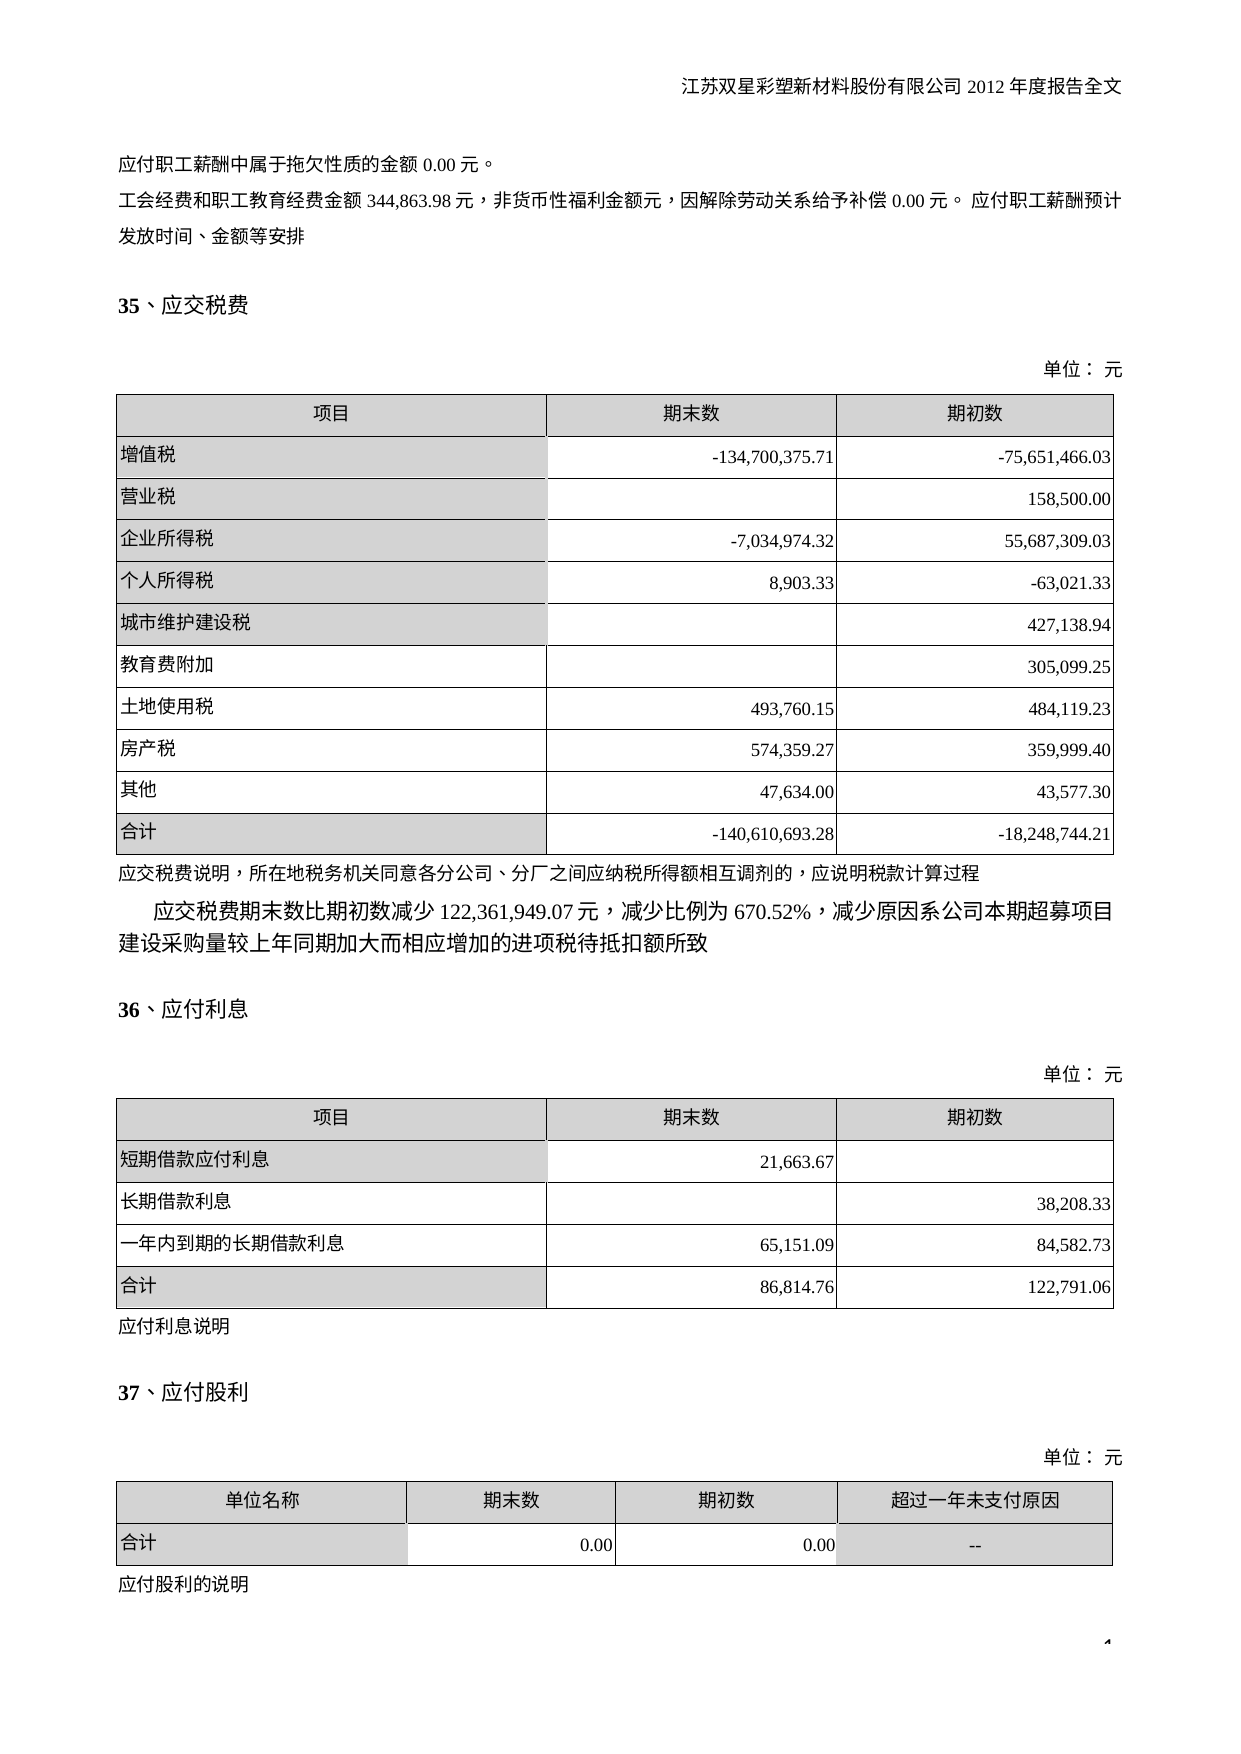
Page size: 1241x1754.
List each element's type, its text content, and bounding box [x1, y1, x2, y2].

text 应付股利的说明 [118, 1571, 1123, 1597]
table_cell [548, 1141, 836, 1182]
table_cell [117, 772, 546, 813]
text 应付职工薪酬中属于拖欠性质的金额 0.00 元。 [118, 151, 1123, 177]
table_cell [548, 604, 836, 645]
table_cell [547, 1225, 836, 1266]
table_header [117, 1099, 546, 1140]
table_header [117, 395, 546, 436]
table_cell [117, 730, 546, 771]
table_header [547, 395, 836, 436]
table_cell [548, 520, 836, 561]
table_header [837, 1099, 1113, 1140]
text 应付利息说明 [118, 1314, 1123, 1339]
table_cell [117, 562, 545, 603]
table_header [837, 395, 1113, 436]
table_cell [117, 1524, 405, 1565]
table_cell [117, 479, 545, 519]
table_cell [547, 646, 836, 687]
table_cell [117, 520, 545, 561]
text 单位： 元 [102, 1444, 1123, 1469]
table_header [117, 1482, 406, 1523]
text 37、应付股利 [118, 1377, 1123, 1407]
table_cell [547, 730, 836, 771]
text 工会经费和职工教育经费金额 344,863.98 元，非货币性福利金额元，因解除劳动关系给予补偿 0.00 元。 应付职工薪酬预计发放时间、金额等安排 [118, 188, 1123, 249]
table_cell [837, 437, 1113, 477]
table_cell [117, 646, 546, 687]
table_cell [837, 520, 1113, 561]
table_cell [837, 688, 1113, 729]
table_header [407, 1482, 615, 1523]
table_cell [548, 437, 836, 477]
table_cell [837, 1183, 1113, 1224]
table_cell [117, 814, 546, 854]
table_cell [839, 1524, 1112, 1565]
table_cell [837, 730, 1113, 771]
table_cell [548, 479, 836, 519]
text 36、应付利息 [118, 994, 1123, 1024]
text 单位： 元 [102, 357, 1123, 382]
text 单位： 元 [102, 1061, 1123, 1086]
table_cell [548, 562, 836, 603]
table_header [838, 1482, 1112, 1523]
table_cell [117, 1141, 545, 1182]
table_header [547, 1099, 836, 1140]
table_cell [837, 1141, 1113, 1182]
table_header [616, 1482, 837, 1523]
text 应交税费期末数比期初数减少122,361,949.07元，减少比例为670.52%，减少原因系公司本期超募项目 建设采购量较上年同期加大而相应增加的进项税待抵扣额所致 [118, 896, 1123, 957]
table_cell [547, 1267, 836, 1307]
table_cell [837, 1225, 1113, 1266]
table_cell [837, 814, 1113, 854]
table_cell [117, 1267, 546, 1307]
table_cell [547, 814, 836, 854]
text 35、应交税费 [118, 290, 1123, 319]
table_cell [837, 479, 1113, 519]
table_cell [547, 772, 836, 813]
text 应交税费说明，所在地税务机关同意各分公司、分厂之间应纳税所得额相互调剂的，应说明税款计算过程 [118, 861, 1123, 886]
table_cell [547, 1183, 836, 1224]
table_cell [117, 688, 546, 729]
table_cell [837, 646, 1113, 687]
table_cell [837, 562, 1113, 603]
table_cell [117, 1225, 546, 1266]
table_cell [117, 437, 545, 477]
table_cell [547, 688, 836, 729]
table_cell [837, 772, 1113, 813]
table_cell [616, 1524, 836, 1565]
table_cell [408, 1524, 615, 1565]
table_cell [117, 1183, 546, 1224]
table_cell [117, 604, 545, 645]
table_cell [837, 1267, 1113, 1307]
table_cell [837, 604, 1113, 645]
